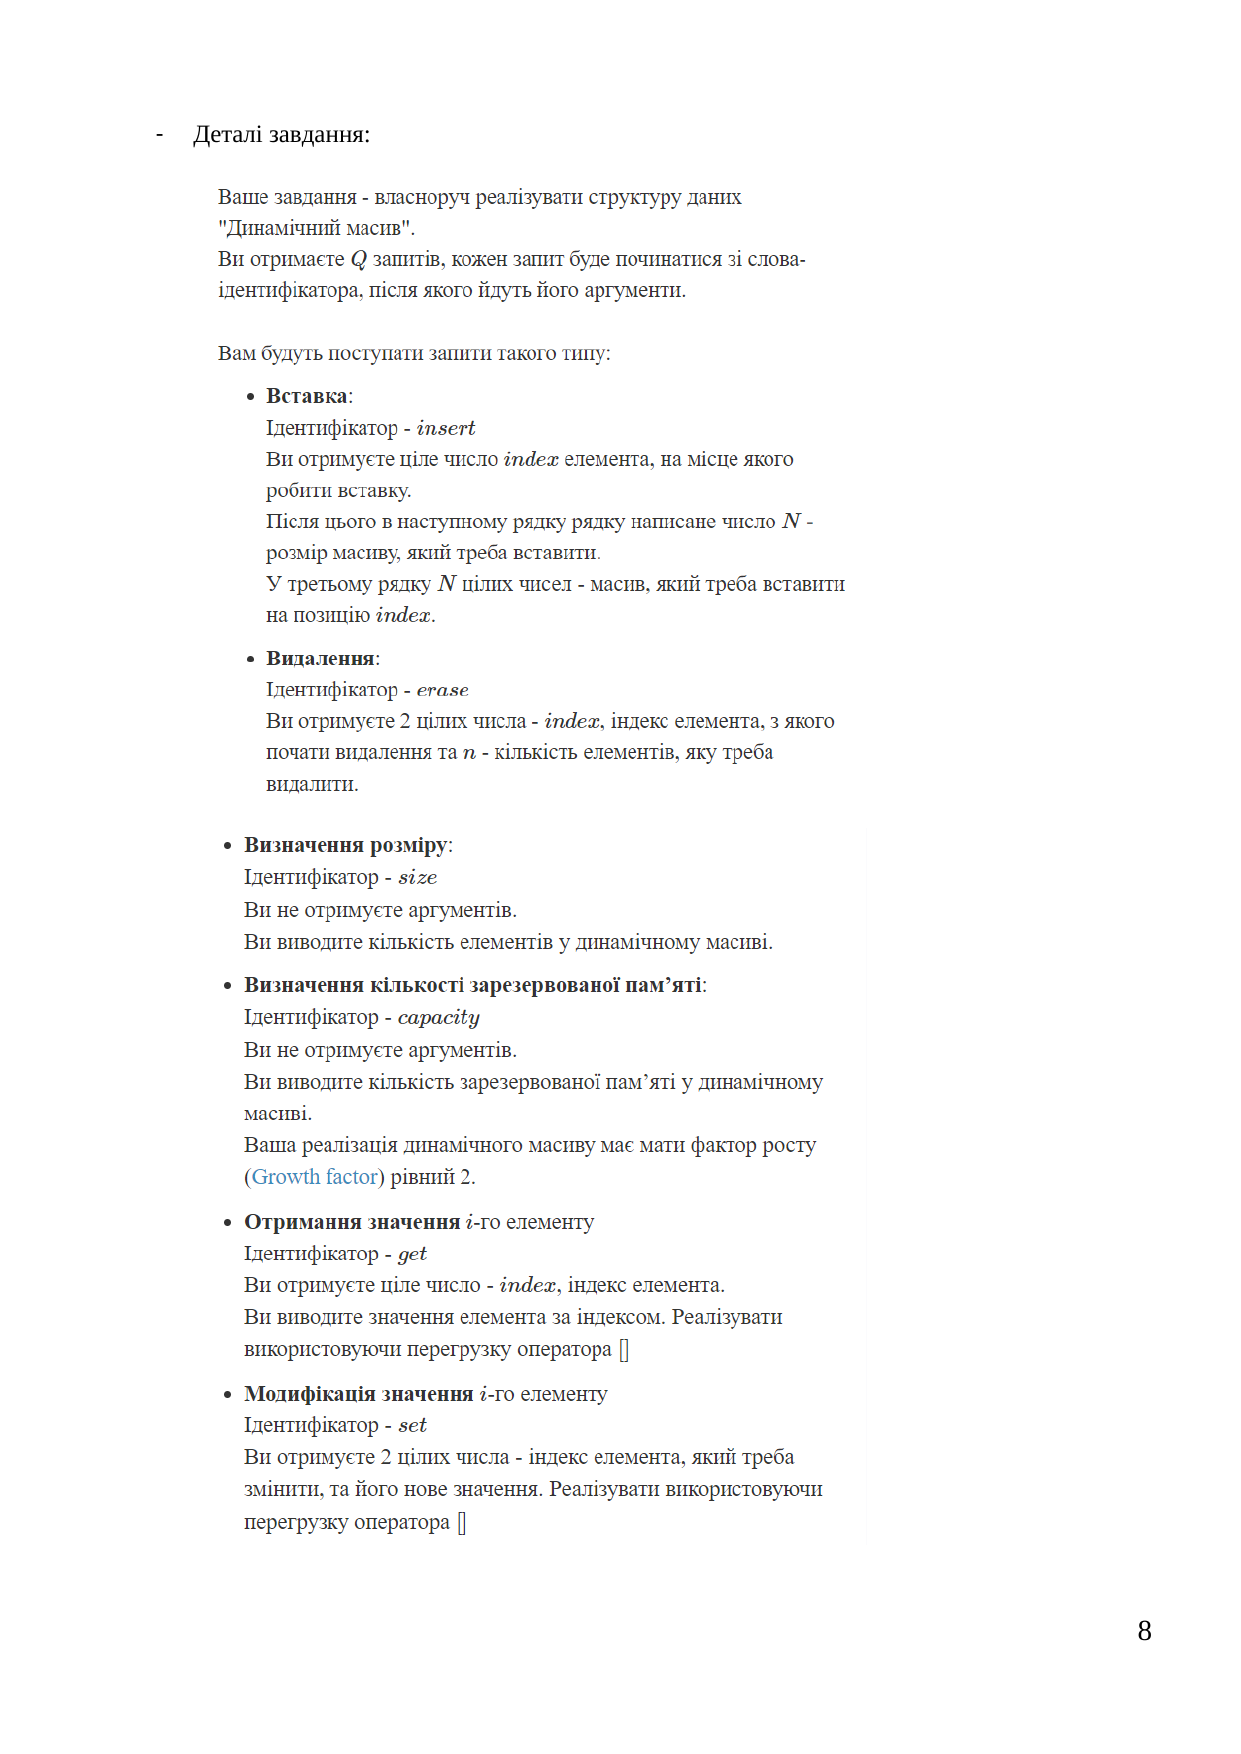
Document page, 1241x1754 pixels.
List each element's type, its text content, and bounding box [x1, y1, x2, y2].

picture [193, 828, 867, 1545]
list Деталі завдання: [156, 118, 1152, 149]
picture [193, 176, 870, 800]
